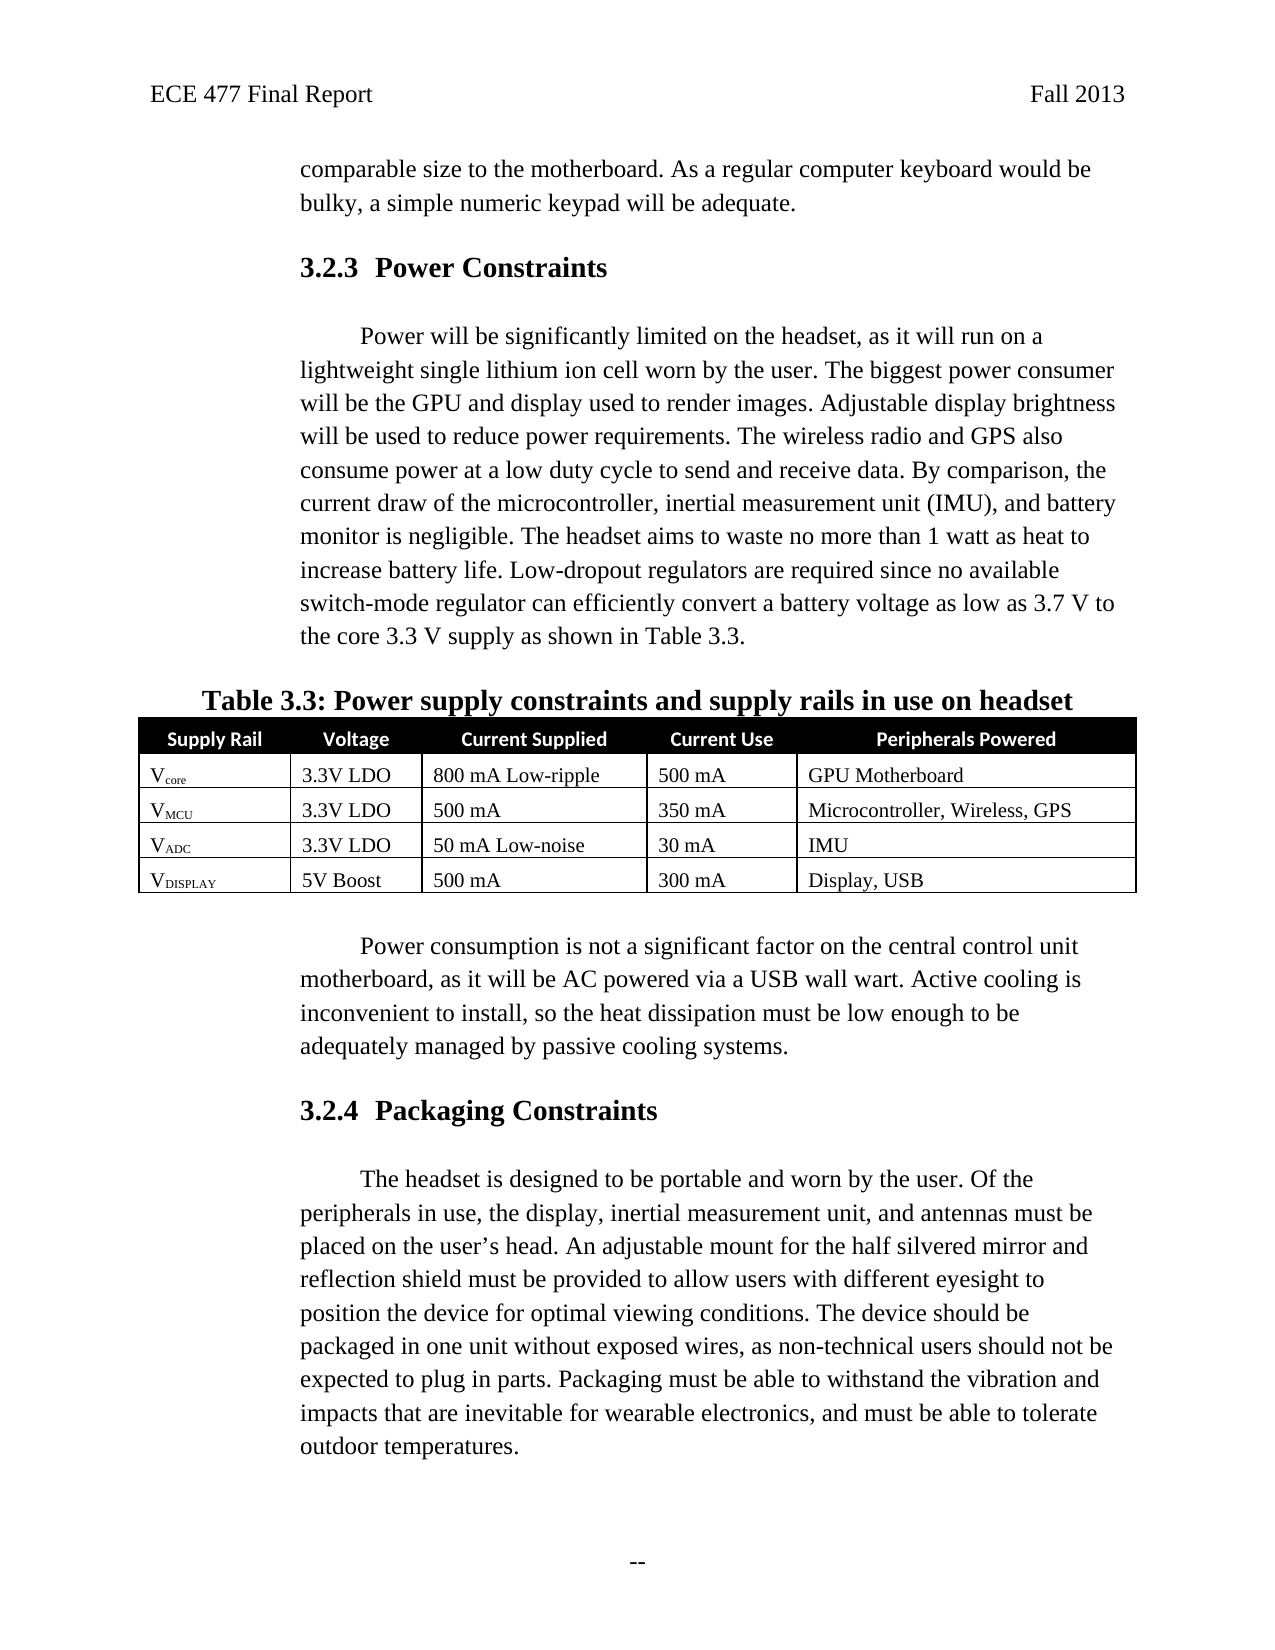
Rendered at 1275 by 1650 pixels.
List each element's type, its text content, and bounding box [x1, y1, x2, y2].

table_header Current Supplied [423, 719, 646, 752]
subtitle Packaging Constraints [300, 1093, 1125, 1127]
text Power will be significantly limited on the headset, as it will run on a lightweight single lithium ion cell worn by the user. The biggest power consumer will be the GPU and display used to render images. Adjustable display brightness will be used to reduce power requirements. The wireless radio and GPS also consume power at a low duty cycle to send and receive data. By comparison, the current draw of the microcontroller, inertial measurement unit (IMU), and battery monitor is negligible. The headset aims to waste no more than 1 watt as heat to increase battery life. Low-dropout regulators are required since no available switch-mode regulator can efficiently convert a battery voltage as low as 3.7 V to the core 3.3 V supply as shown in Table 3.3. [300, 317, 1125, 650]
table_cell 500 mA [423, 788, 646, 822]
table_cell VMCU [140, 788, 290, 822]
table_header Peripherals Powered [798, 719, 1135, 752]
table_cell 50 mA Low-noise [423, 823, 646, 857]
table_cell 5V Boost [291, 858, 421, 892]
text The headset is designed to be portable and worn by the user. Of the peripherals in use, the display, inertial measurement unit, and antennas must be placed on the user’s head. An adjustable mount for the half silvered mirror and reflection shield must be provided to allow users with different eyesight to position the device for optimal viewing conditions. The device should be packaged in one unit without exposed wires, as non-technical users should not be expected to plug in parts. Packaging must be able to withstand the vibration and impacts that are inevitable for wearable electronics, and must be able to tolerate outdoor temperatures. [300, 1160, 1125, 1460]
text Table 3.3: Power supply constraints and supply rails in use on headset [150, 683, 1125, 717]
table_header Voltage [291, 719, 421, 752]
table_cell 3.3V LDO [291, 823, 421, 857]
table_header Current Use [648, 719, 796, 752]
table_cell 30 mA [648, 823, 796, 857]
subtitle Power Constraints [300, 250, 1125, 283]
table_cell GPU Motherboard [798, 754, 1135, 787]
table_cell VADC [140, 823, 290, 857]
table_cell Microcontroller, Wireless, GPS [798, 788, 1135, 822]
table_cell VDISPLAY [140, 858, 290, 892]
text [300, 150, 1125, 217]
table_cell Display, USB [798, 858, 1135, 892]
table_cell 3.3V LDO [291, 754, 421, 787]
table_header Supply Rail [140, 719, 290, 752]
table_cell IMU [798, 823, 1135, 857]
table_cell Vcore [140, 754, 290, 787]
text Power consumption is not a significant factor on the central control unit motherboard, as it will be AC powered via a USB wall wart. Active cooling is inconvenient to install, so the heat dissipation must be low enough to be adequately managed by passive cooling systems. [300, 926, 1125, 1060]
table_cell 800 mA Low-ripple [423, 754, 646, 787]
table_cell 500 mA [423, 858, 646, 892]
table_cell 3.3V LDO [291, 788, 421, 822]
table_cell 350 mA [648, 788, 796, 822]
table_cell 500 mA [648, 754, 796, 787]
table_cell 300 mA [648, 858, 796, 892]
